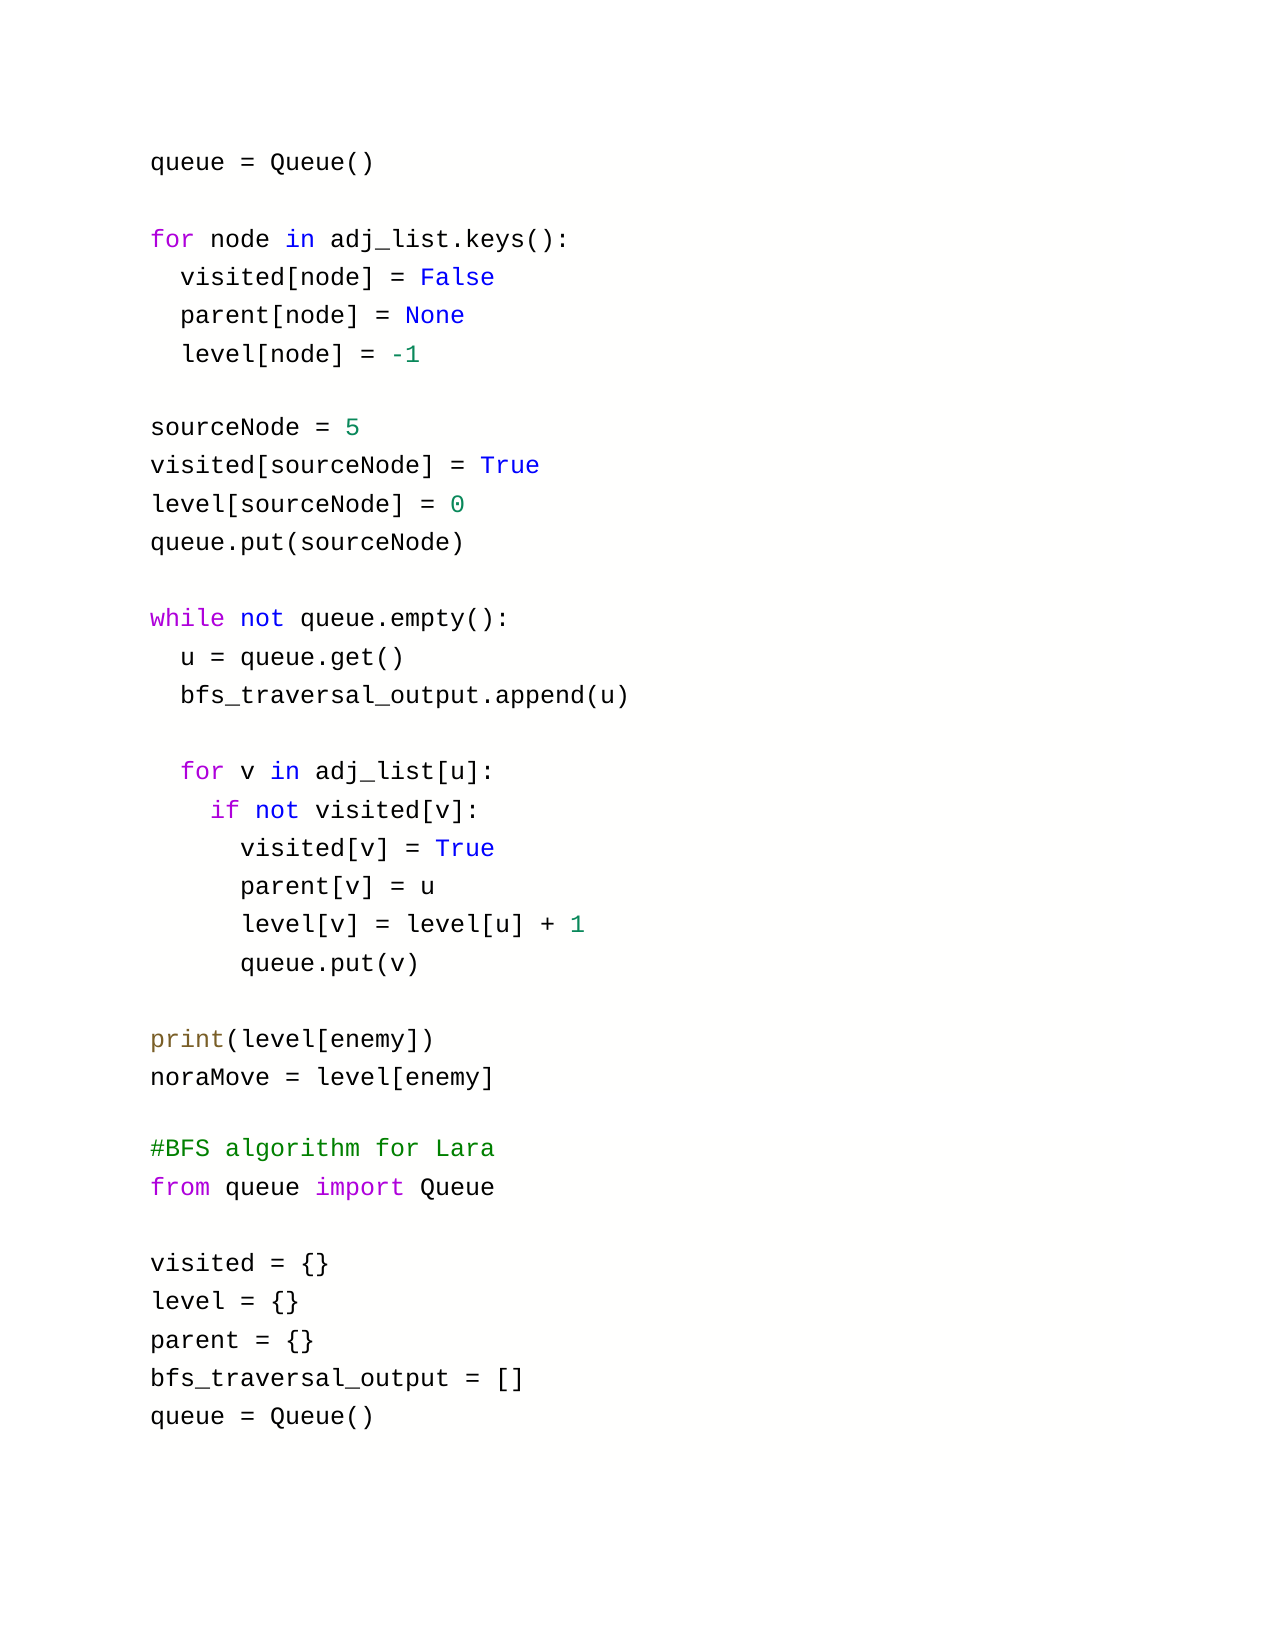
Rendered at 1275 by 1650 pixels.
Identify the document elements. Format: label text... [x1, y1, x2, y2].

text level[v] = level[u] + 1 [150, 912, 1125, 940]
text noraMove = level[enemy] [150, 1065, 1125, 1093]
text for v in adj_list[u]: [150, 759, 1125, 787]
text sourceNode = 5 [150, 415, 1125, 443]
text if not visited[v]: [150, 797, 1125, 826]
text u = queue.get() [150, 644, 1125, 673]
text parent = {} [150, 1327, 1125, 1356]
text visited[v] = True [150, 835, 1125, 864]
text level[sourceNode] = 0 [150, 491, 1125, 520]
text parent[v] = u [150, 874, 1125, 902]
text print(level[enemy]) [150, 1027, 1125, 1055]
text while not queue.empty(): [150, 606, 1125, 634]
text visited = {} [150, 1251, 1125, 1279]
text queue = Queue() [150, 150, 1125, 178]
text bfs_traversal_output.append(u) [150, 682, 1125, 711]
text level[node] = -1 [150, 341, 1125, 369]
text visited[sourceNode] = True [150, 453, 1125, 481]
text bfs_traversal_output = [] [150, 1365, 1125, 1394]
text visited[node] = False [150, 265, 1125, 293]
text queue = Queue() [150, 1404, 1125, 1432]
text level = {} [150, 1289, 1125, 1317]
text #BFS algorithm for Lara [150, 1136, 1125, 1164]
text queue.put(v) [150, 950, 1125, 978]
text parent[node] = None [150, 303, 1125, 331]
text for node in adj_list.keys(): [150, 226, 1125, 255]
text queue.put(sourceNode) [150, 529, 1125, 558]
text from queue import Queue [150, 1174, 1125, 1203]
